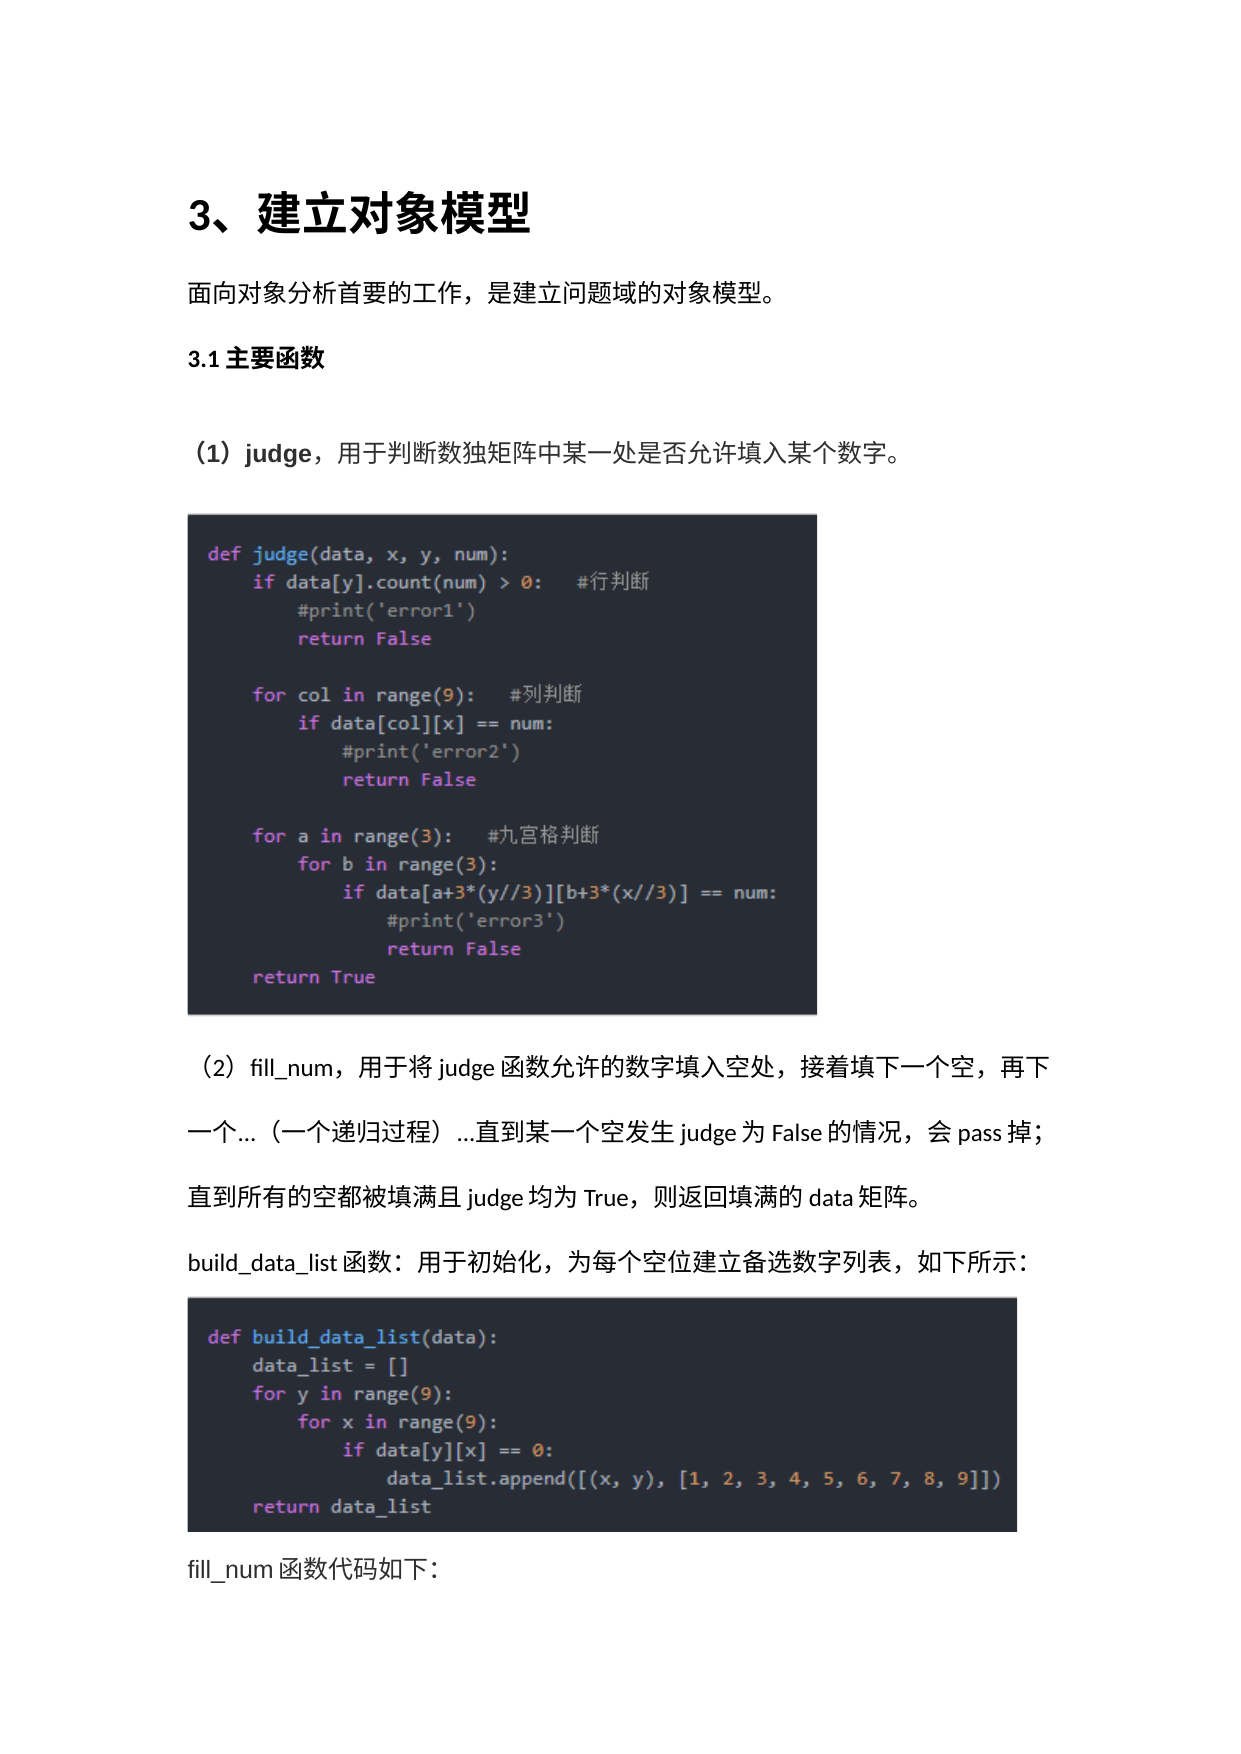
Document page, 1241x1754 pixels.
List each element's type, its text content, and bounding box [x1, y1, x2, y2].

list 面向对象分析首要的工作，是建立问题域的对象模型。 [187, 259, 1053, 324]
list （1）judge，用于判断数独矩阵中某一处是否允许填入某个数字。 [181, 419, 1053, 484]
list 建立对象模型 [187, 162, 1053, 259]
picture [187, 512, 818, 1018]
list 3.1 主要函数 [187, 324, 1053, 389]
picture [187, 1292, 1018, 1532]
list fill_num函数代码如下： [187, 1553, 1053, 1585]
